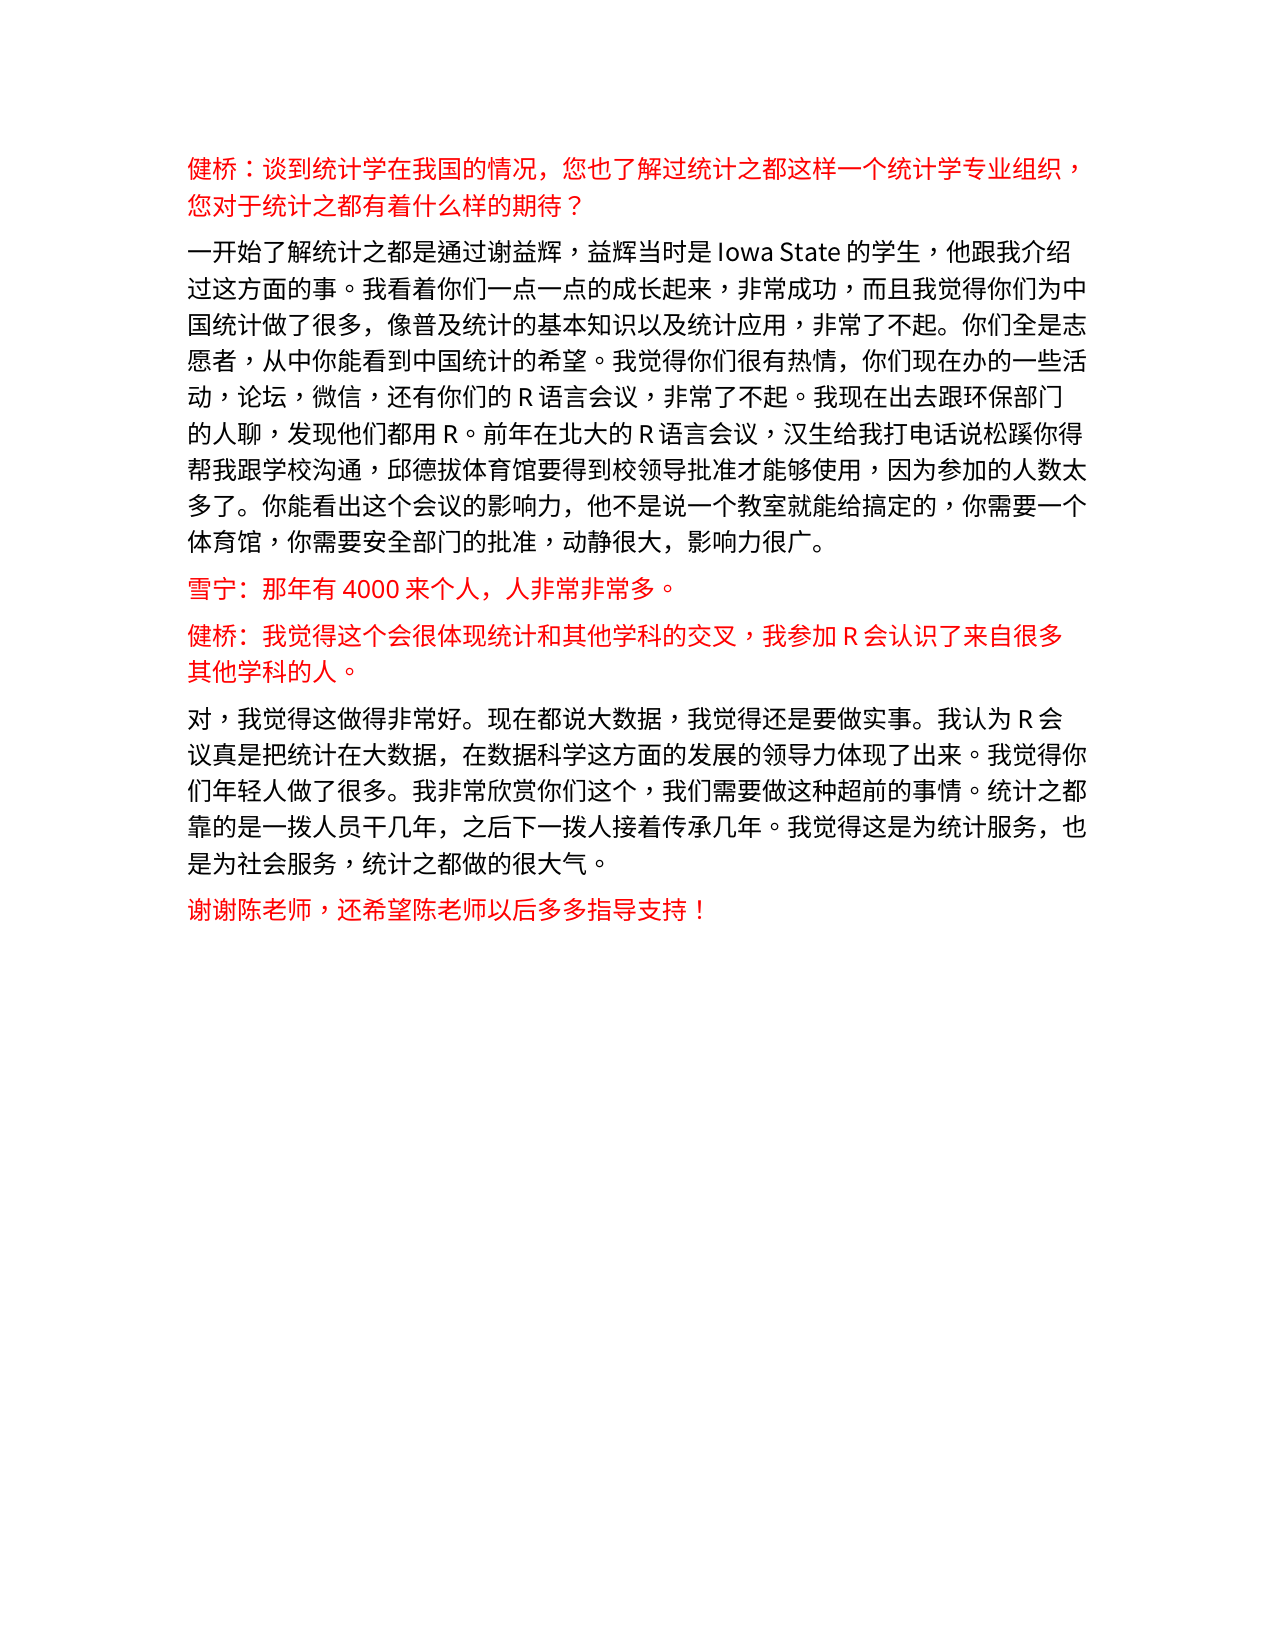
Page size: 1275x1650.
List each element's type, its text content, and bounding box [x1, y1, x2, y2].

text 一开始了解统计之都是通过谢益辉，益辉当时是Iowa State的学生，他跟我介绍过这方面的事。我看着你们一点一点的成长起来，非常成功，而且我觉得你们为中国统计做了很多，像普及统计的基本知识以及统计应用，非常了不起。你们全是志愿者，从中你能看到中国统计的希望。我觉得你们很有热情，你们现在办的一些活动，论坛，微信，还有你们的R语言会议，非常了不起。我现在出去跟环保部门的人聊，发现他们都用R。前年在北大的R语言会议，汉生给我打电话说松蹊你得帮我跟学校沟通，邱德拔体育馆要得到校领导批准才能够使用，因为参加的人数太多了。你能看出这个会议的影响力，他不是说一个教室就能给搞定的，你需要一个体育馆，你需要安全部门的批准，动静很大，影响力很广。 [187, 233, 1087, 559]
text 雪宁：那年有4000来个人，人非常非常多。 [187, 569, 1087, 606]
text 谢谢陈老师，还希望陈老师以后多多指导支持！ [187, 891, 1087, 927]
text 对，我觉得这做得非常好。现在都说大数据，我觉得还是要做实事。我认为R会议真是把统计在大数据，在数据科学这方面的发展的领导力体现了出来。我觉得你们年轻人做了很多。我非常欣赏你们这个，我们需要做这种超前的事情。统计之都靠的是一拨人员干几年，之后下一拨人接着传承几年。我觉得这是为统计服务，也是为社会服务，统计之都做的很大气。 [187, 699, 1087, 880]
text 健桥：我觉得这个会很体现统计和其他学科的交叉，我参加R会认识了来自很多其他学科的人。 [187, 616, 1087, 689]
text 健桥：谈到统计学在我国的情况，您也了解过统计之都这样一个统计学专业组织，您对于统计之都有着什么样的期待？ [187, 150, 1087, 222]
